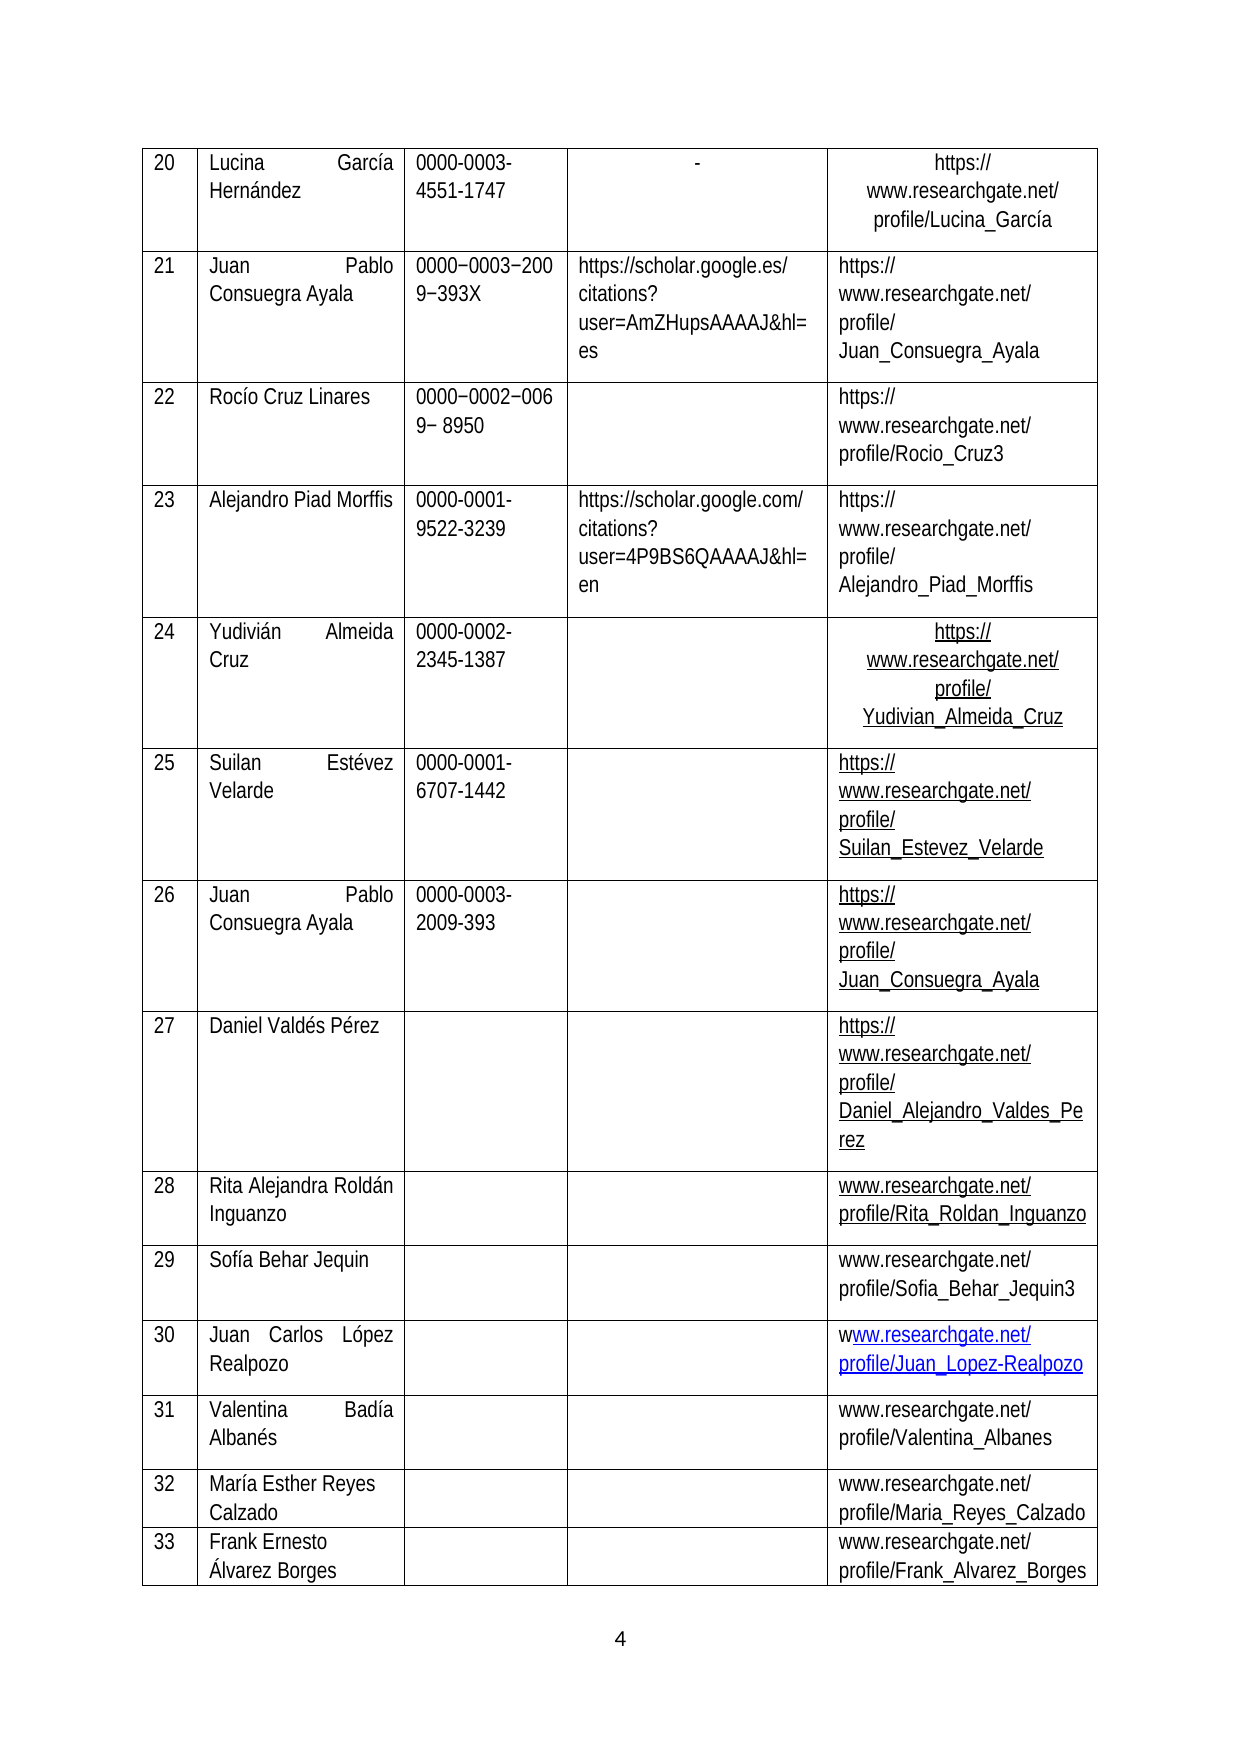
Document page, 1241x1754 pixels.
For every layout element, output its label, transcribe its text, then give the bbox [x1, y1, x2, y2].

table_cell [568, 1321, 827, 1394]
table_cell 0000-0001-6707-1442 [405, 749, 567, 879]
table_cell 0000-0003-4551-1747 [405, 149, 567, 251]
table_cell 0000−0003−2009−393X [405, 252, 567, 382]
table_cell https://www.researchgate.net/profile/Juan_Consuegra_Ayala [828, 881, 1097, 1011]
table_cell Rocío Cruz Linares [198, 383, 404, 485]
table_cell [568, 749, 827, 879]
table_cell 23 [143, 486, 197, 617]
table_cell https://www.researchgate.net/profile/Suilan_Estevez_Velarde [828, 749, 1097, 879]
table_cell [405, 1172, 567, 1245]
table_cell 32 [143, 1470, 197, 1527]
table_cell [568, 1528, 827, 1585]
table_cell Juan Pablo Consuegra Ayala [198, 252, 404, 382]
table_cell https://www.researchgate.net/profile/Rocio_Cruz3 [828, 383, 1097, 485]
table_cell 0000−0002−0069− 8950 [405, 383, 567, 485]
table_cell Juan Pablo Consuegra Ayala [198, 881, 404, 1011]
table_cell www.researchgate.net/profile/Sofia_Behar_Jequin3 [828, 1246, 1097, 1320]
table_cell https://www.researchgate.net/profile/Lucina_García [828, 149, 1097, 251]
table_cell https://www.researchgate.net/profile/Juan_Consuegra_Ayala [828, 252, 1097, 382]
table_cell https://scholar.google.com/citations?user=4P9BS6QAAAAJ&hl=en [568, 486, 827, 617]
table_cell [568, 1172, 827, 1245]
table_cell 33 [143, 1528, 197, 1585]
table_cell Alejandro Piad Morffis [198, 486, 404, 617]
table_cell Lucina García Hernández [198, 149, 404, 251]
table_cell Suilan Estévez Velarde [198, 749, 404, 879]
table_cell Sofía Behar Jequin [198, 1246, 404, 1320]
table_cell [568, 1470, 827, 1527]
table_cell Daniel Valdés Pérez [198, 1012, 404, 1171]
table_cell Juan Carlos López Realpozo [198, 1321, 404, 1394]
table_cell https://scholar.google.es/citations?user=AmZHupsAAAAJ&hl=es [568, 252, 827, 382]
table_cell www.researchgate.net/profile/Rita_Roldan_Inguanzo [828, 1172, 1097, 1245]
table_cell Yudivián Almeida Cruz [198, 618, 404, 748]
table_cell [405, 1528, 567, 1585]
table_cell 31 [143, 1396, 197, 1469]
table_cell [568, 881, 827, 1011]
table_cell 26 [143, 881, 197, 1011]
table_cell [568, 618, 827, 748]
table_cell https://www.researchgate.net/profile/Alejandro_Piad_Morffis [828, 486, 1097, 617]
table_cell https://www.researchgate.net/profile/Daniel_Alejandro_Valdes_Perez [828, 1012, 1097, 1171]
table_cell [568, 383, 827, 485]
table_cell 0000-0003-2009-393 [405, 881, 567, 1011]
table_cell 0000-0002-2345-1387 [405, 618, 567, 748]
table_cell Rita Alejandra Roldán Inguanzo [198, 1172, 404, 1245]
table_cell www.researchgate.net/profile/Juan_Lopez-Realpozo [828, 1321, 1097, 1394]
table_cell - [568, 149, 827, 251]
table_cell 30 [143, 1321, 197, 1394]
table_cell www.researchgate.net/profile/Valentina_Albanes [828, 1396, 1097, 1469]
table_cell www.researchgate.net/profile/Frank_Alvarez_Borges [828, 1528, 1097, 1585]
table_cell 21 [143, 252, 197, 382]
table_cell [568, 1246, 827, 1320]
table_cell 27 [143, 1012, 197, 1171]
table_cell [405, 1012, 567, 1171]
table_cell [405, 1396, 567, 1469]
table_cell https://www.researchgate.net/profile/Yudivian_Almeida_Cruz [828, 618, 1097, 748]
table_cell www.researchgate.net/profile/Maria_Reyes_Calzado [828, 1470, 1097, 1527]
table_cell 25 [143, 749, 197, 879]
table_cell [405, 1246, 567, 1320]
table_cell 0000-0001-9522-3239 [405, 486, 567, 617]
table_cell 29 [143, 1246, 197, 1320]
table_cell [568, 1012, 827, 1171]
table_cell María Esther Reyes Calzado [198, 1470, 404, 1527]
table_cell [405, 1470, 567, 1527]
table_cell Frank Ernesto Álvarez Borges [198, 1528, 404, 1585]
table_cell 20 [143, 149, 197, 251]
table_cell 28 [143, 1172, 197, 1245]
table_cell 24 [143, 618, 197, 748]
table_cell [405, 1321, 567, 1394]
table_cell Valentina Badía Albanés [198, 1396, 404, 1469]
table_cell [568, 1396, 827, 1469]
table_cell 22 [143, 383, 197, 485]
